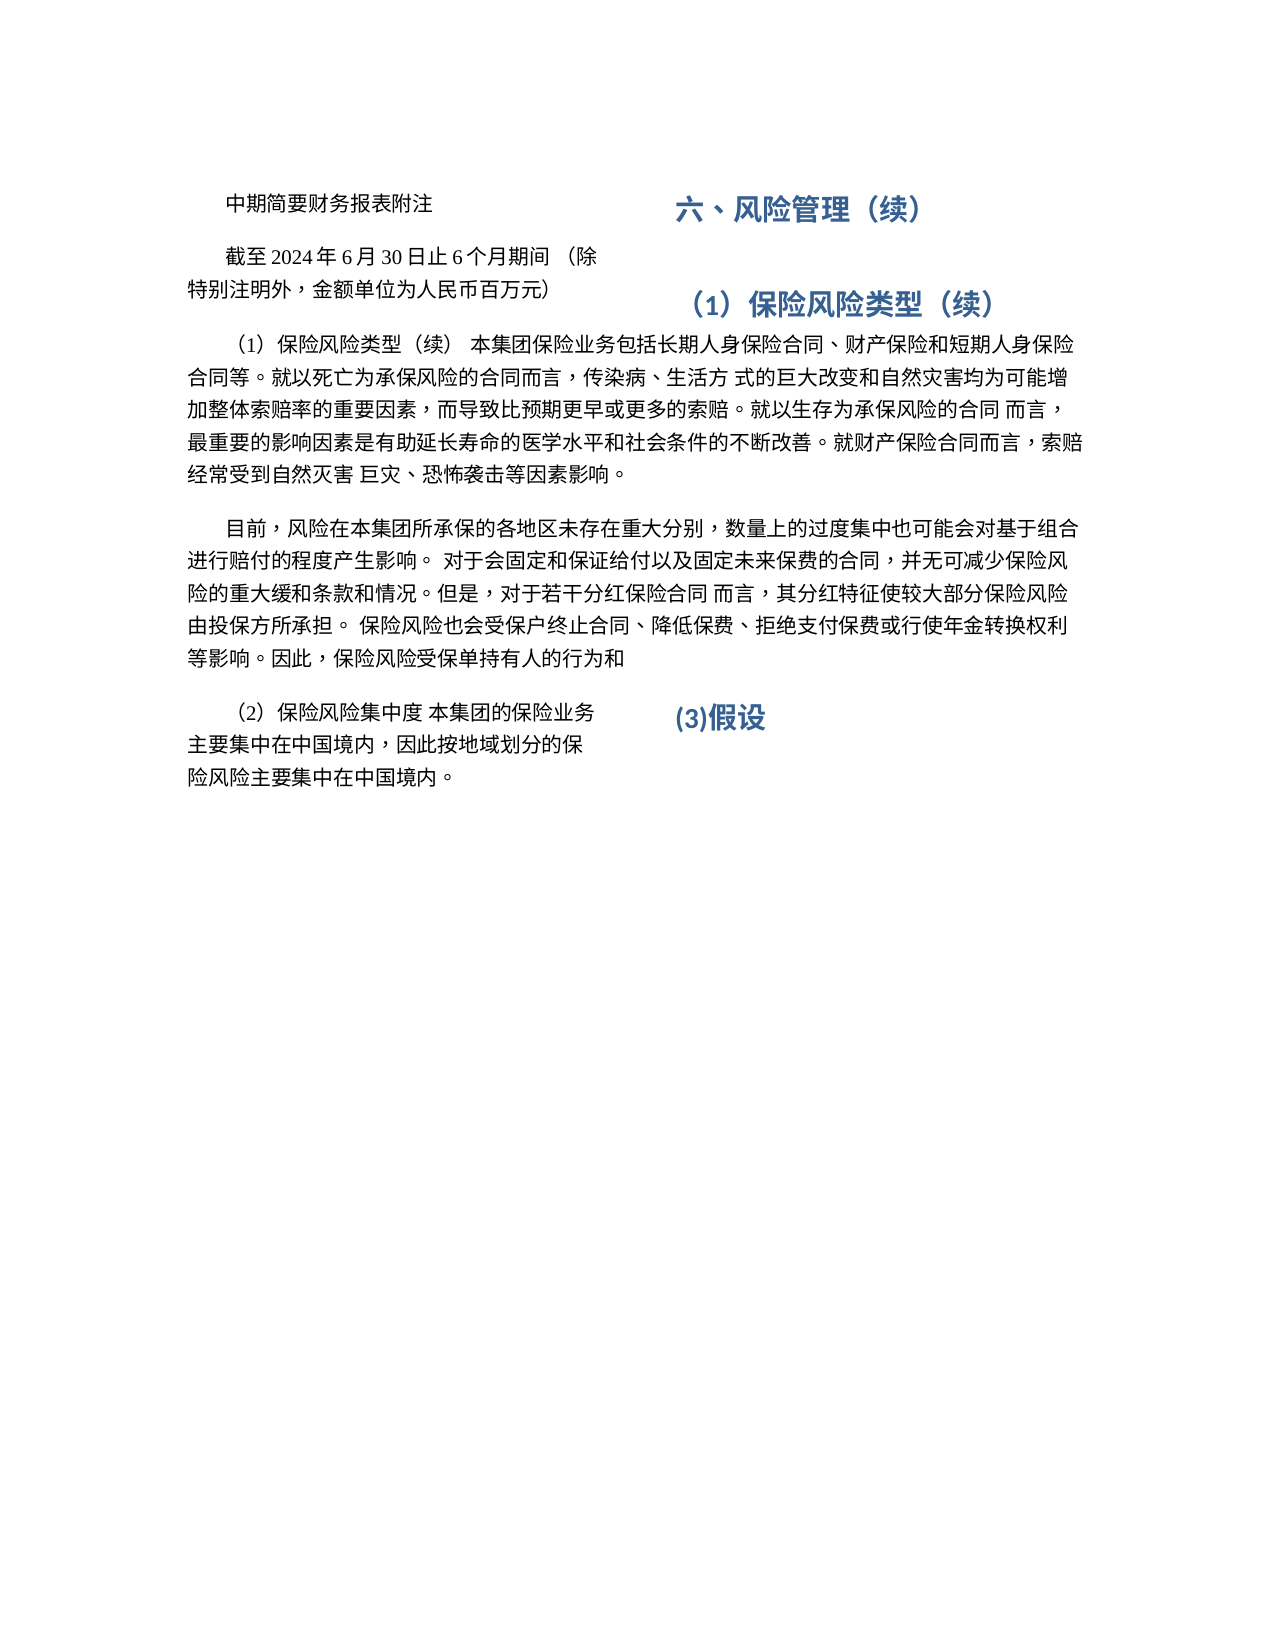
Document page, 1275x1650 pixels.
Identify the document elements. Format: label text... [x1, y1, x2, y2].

text （2）保险风险集中度 本集团的保险业务主要集中在中国境内，因此按地域划分的保险风险主要集中在中国境内。 [187, 698, 600, 791]
text 中期简要财务报表附注 [187, 189, 600, 217]
subtitle (3)假设 [675, 698, 1087, 737]
text 目前，风险在本集团所承保的各地区未存在重大分别，数量上的过度集中也可能会对基于组合进行赔付的程度产生影响。 对于会固定和保证给付以及固定未来保费的合同，并无可减少保险风险的重大缓和条款和情况。但是，对于若干分红保险合同 而言，其分红特征使较大部分保险风险由投保方所承担。 保险风险也会受保户终止合同、降低保费、拒绝支付保费或行使年金转换权利等影响。因此，保险风险受保单持有人的行为和 [187, 514, 1087, 673]
subtitle （1）保险风险类型（续） [675, 284, 1087, 324]
subtitle 六、风险管理（续） [675, 189, 1087, 228]
text 截至2024年6月30日止6个月期间 （除特别注明外，金额单位为人民币百万元） [187, 242, 600, 303]
text （1）保险风险类型（续） 本集团保险业务包括长期人身保险合同、财产保险和短期人身保险合同等。就以死亡为承保风险的合同而言，传染病、生活方 式的巨大改变和自然灾害均为可能增加整体索赔率的重要因素，而导致比预期更早或更多的索赔。就以生存为承保风险的合同 而言，最重要的影响因素是有助延长寿命的医学水平和社会条件的不断改善。就财产保险合同而言，索赔经常受到自然灭害 巨灾、恐怖袭击等因素影响。 [187, 330, 1087, 489]
